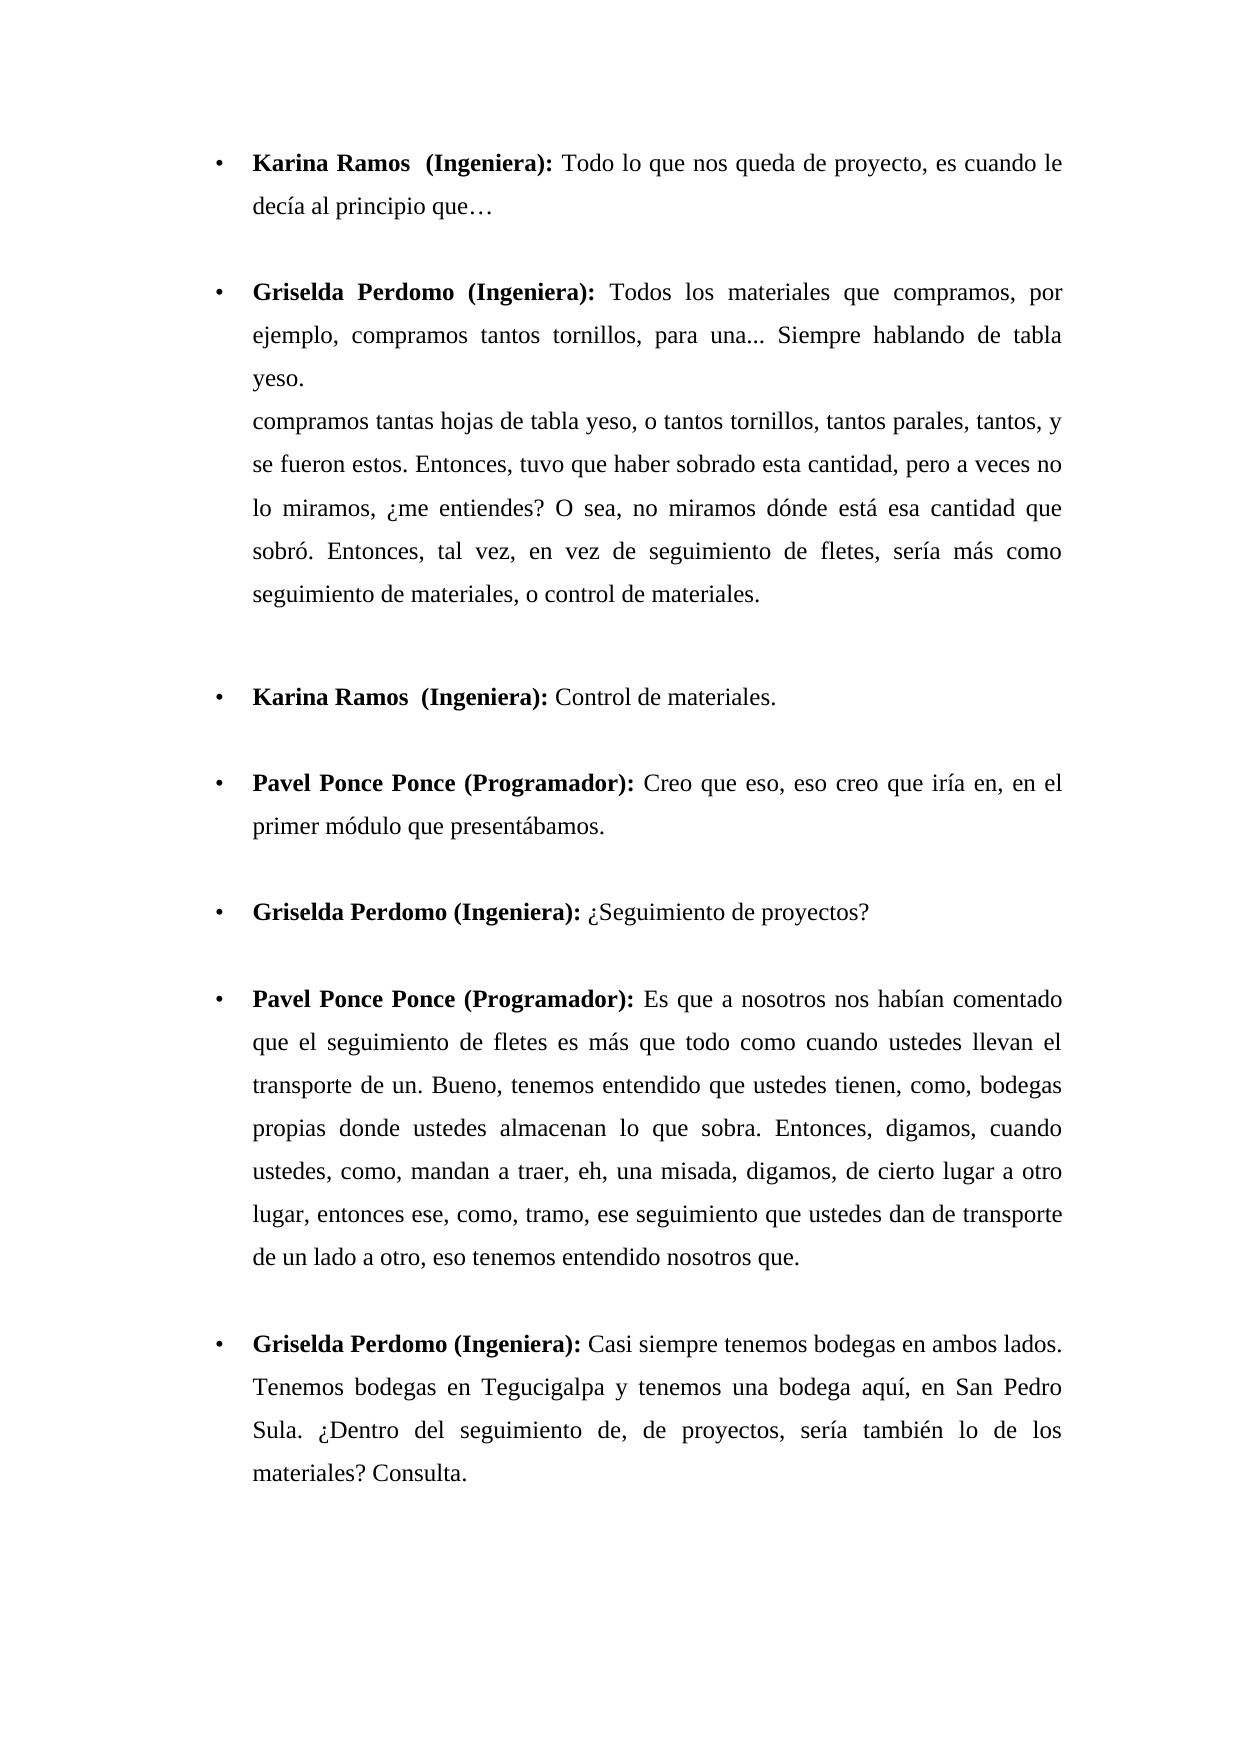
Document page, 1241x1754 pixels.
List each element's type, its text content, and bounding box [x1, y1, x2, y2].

list Griselda Perdomo (Ingeniera): Todos los materiales que compramos, por ejemplo, compramos tantos tornillos, para una... Siempre hablando de tabla yeso. [215, 277, 1063, 392]
list Karina Ramos (Ingeniera): Todo lo que nos queda de proyecto, es cuando le decía al principio que… [215, 148, 1063, 219]
list Griselda Perdomo (Ingeniera): ¿Seguimiento de proyectos? [215, 897, 1063, 926]
list Pavel Ponce Ponce (Programador): Es que a nosotros nos habían comentado que el seguimiento de fletes es más que todo como cuando ustedes llevan el transporte de un. Bueno, tenemos entendido que ustedes tienen, como, bodegas propias donde ustedes almacenan lo que sobra. Entonces, digamos, cuando ustedes, como, mandan a traer, eh, una misada, digamos, de cierto lugar a otro lugar, entonces ese, como, tramo, ese seguimiento que ustedes dan de transporte de un lado a otro, eso tenemos entendido nosotros que. [215, 984, 1063, 1271]
text compramos tantas hojas de tabla yeso, o tantos tornillos, tantos parales, tantos, y se fueron estos. Entonces, tuvo que haber sobrado esta cantidad, pero a veces no lo miramos, ¿me entiendes? O sea, no miramos dónde está esa cantidad que sobró. Entonces, tal vez, en vez de seguimiento de fletes, sería más como seguimiento de materiales, o control de materiales. [252, 406, 1063, 608]
list Pavel Ponce Ponce (Programador): Creo que eso, eso creo que iría en, en el primer módulo que presentábamos. [215, 768, 1063, 840]
list Karina Ramos (Ingeniera): Control de materiales. [215, 682, 1063, 711]
list Griselda Perdomo (Ingeniera): Casi siempre tenemos bodegas en ambos lados. Tenemos bodegas en Tegucigalpa y tenemos una bodega aquí, en San Pedro Sula. ¿Dentro del seguimiento de, de proyectos, sería también lo de los materiales? Consulta. [215, 1329, 1063, 1487]
